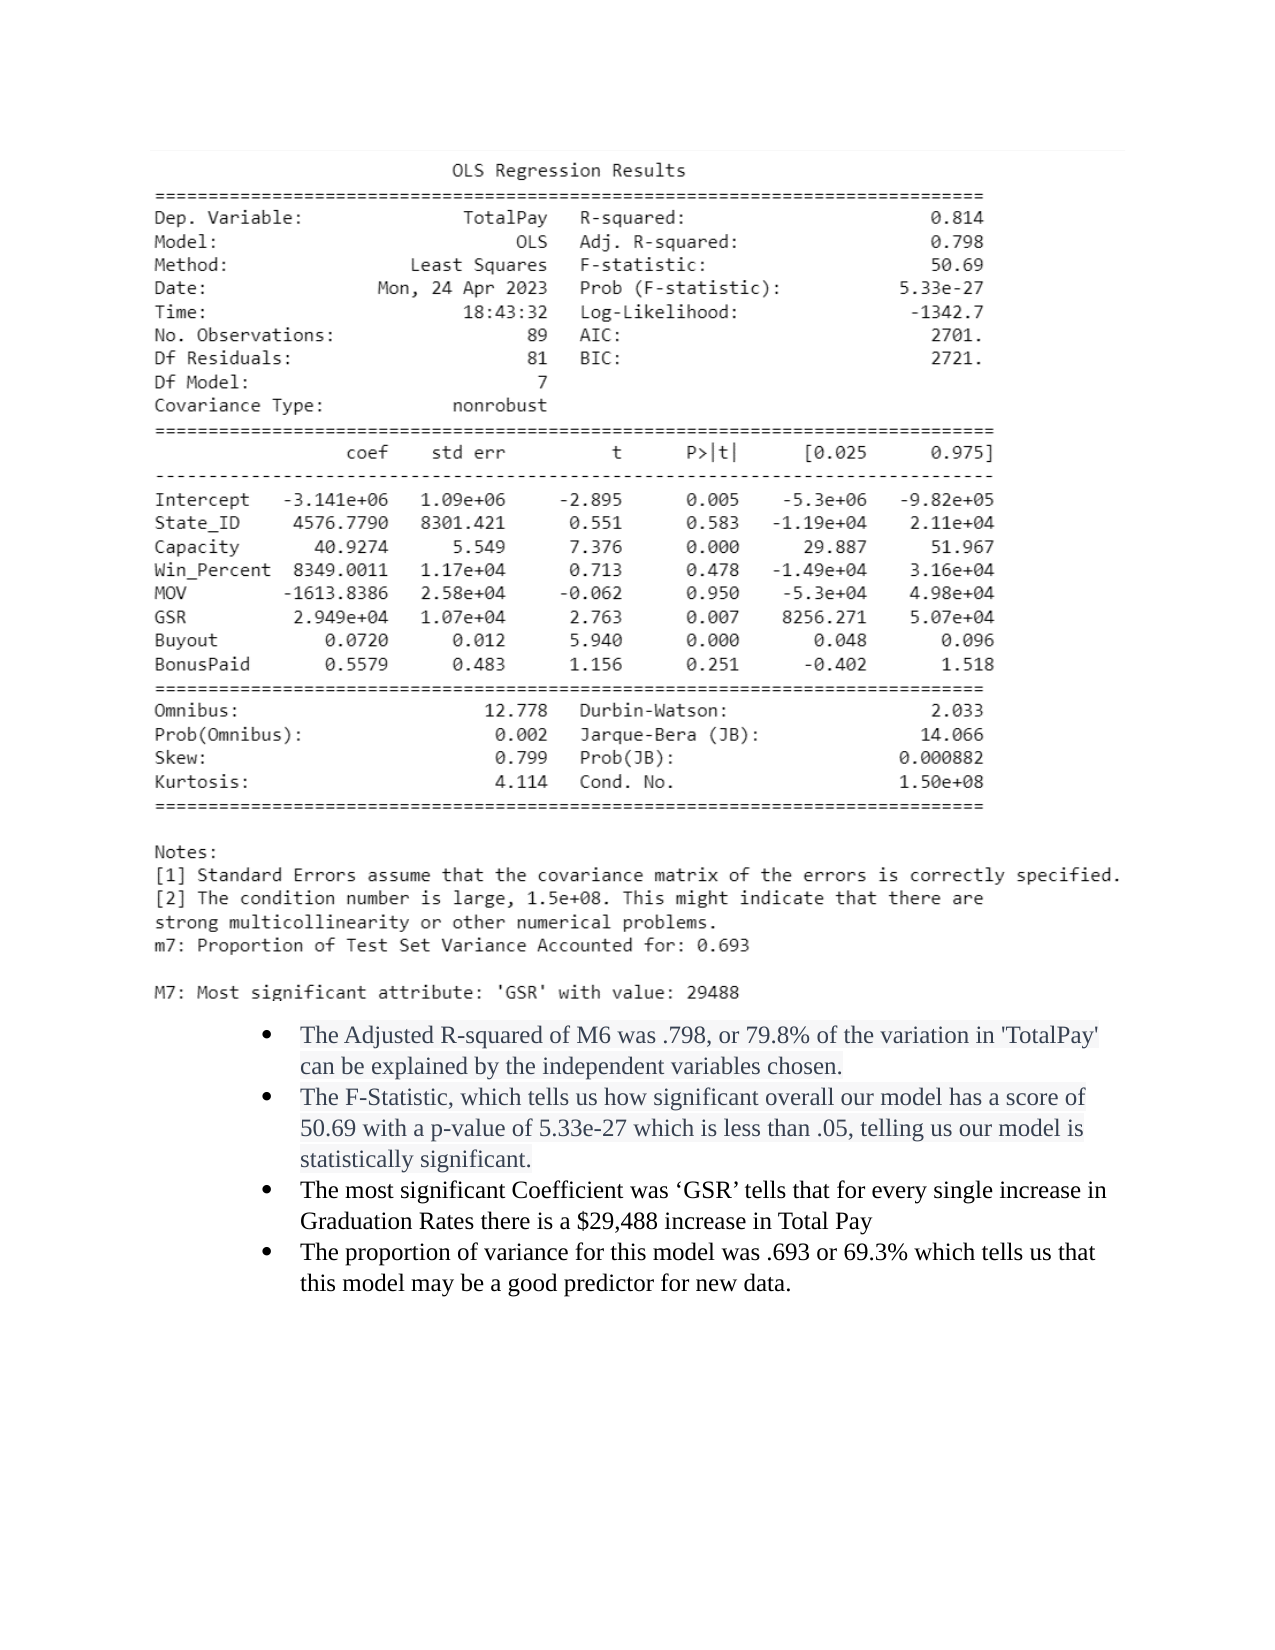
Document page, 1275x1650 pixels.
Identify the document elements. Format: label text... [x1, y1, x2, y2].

list The F-Statistic, which tells us how significant overall our model has a score of 50.69 with a p-value of 5.33e-27 which is less than .05, telling us our model is statistically significant. [262, 1082, 1125, 1173]
list The most significant Coefficient was ‘GSR’ tells that for every single increase in Graduation Rates there is a $29,488 increase in Total Pay [262, 1175, 1125, 1235]
list The proportion of variance for this model was .693 or 69.3% which tells us that this model may be a good predictor for new data. [262, 1237, 1125, 1297]
list The Adjusted R-squared of M6 was .798, or 79.8% of the variation in 'TotalPay' can be explained by the independent variables chosen. [262, 1020, 1125, 1079]
picture [150, 150, 1125, 1001]
